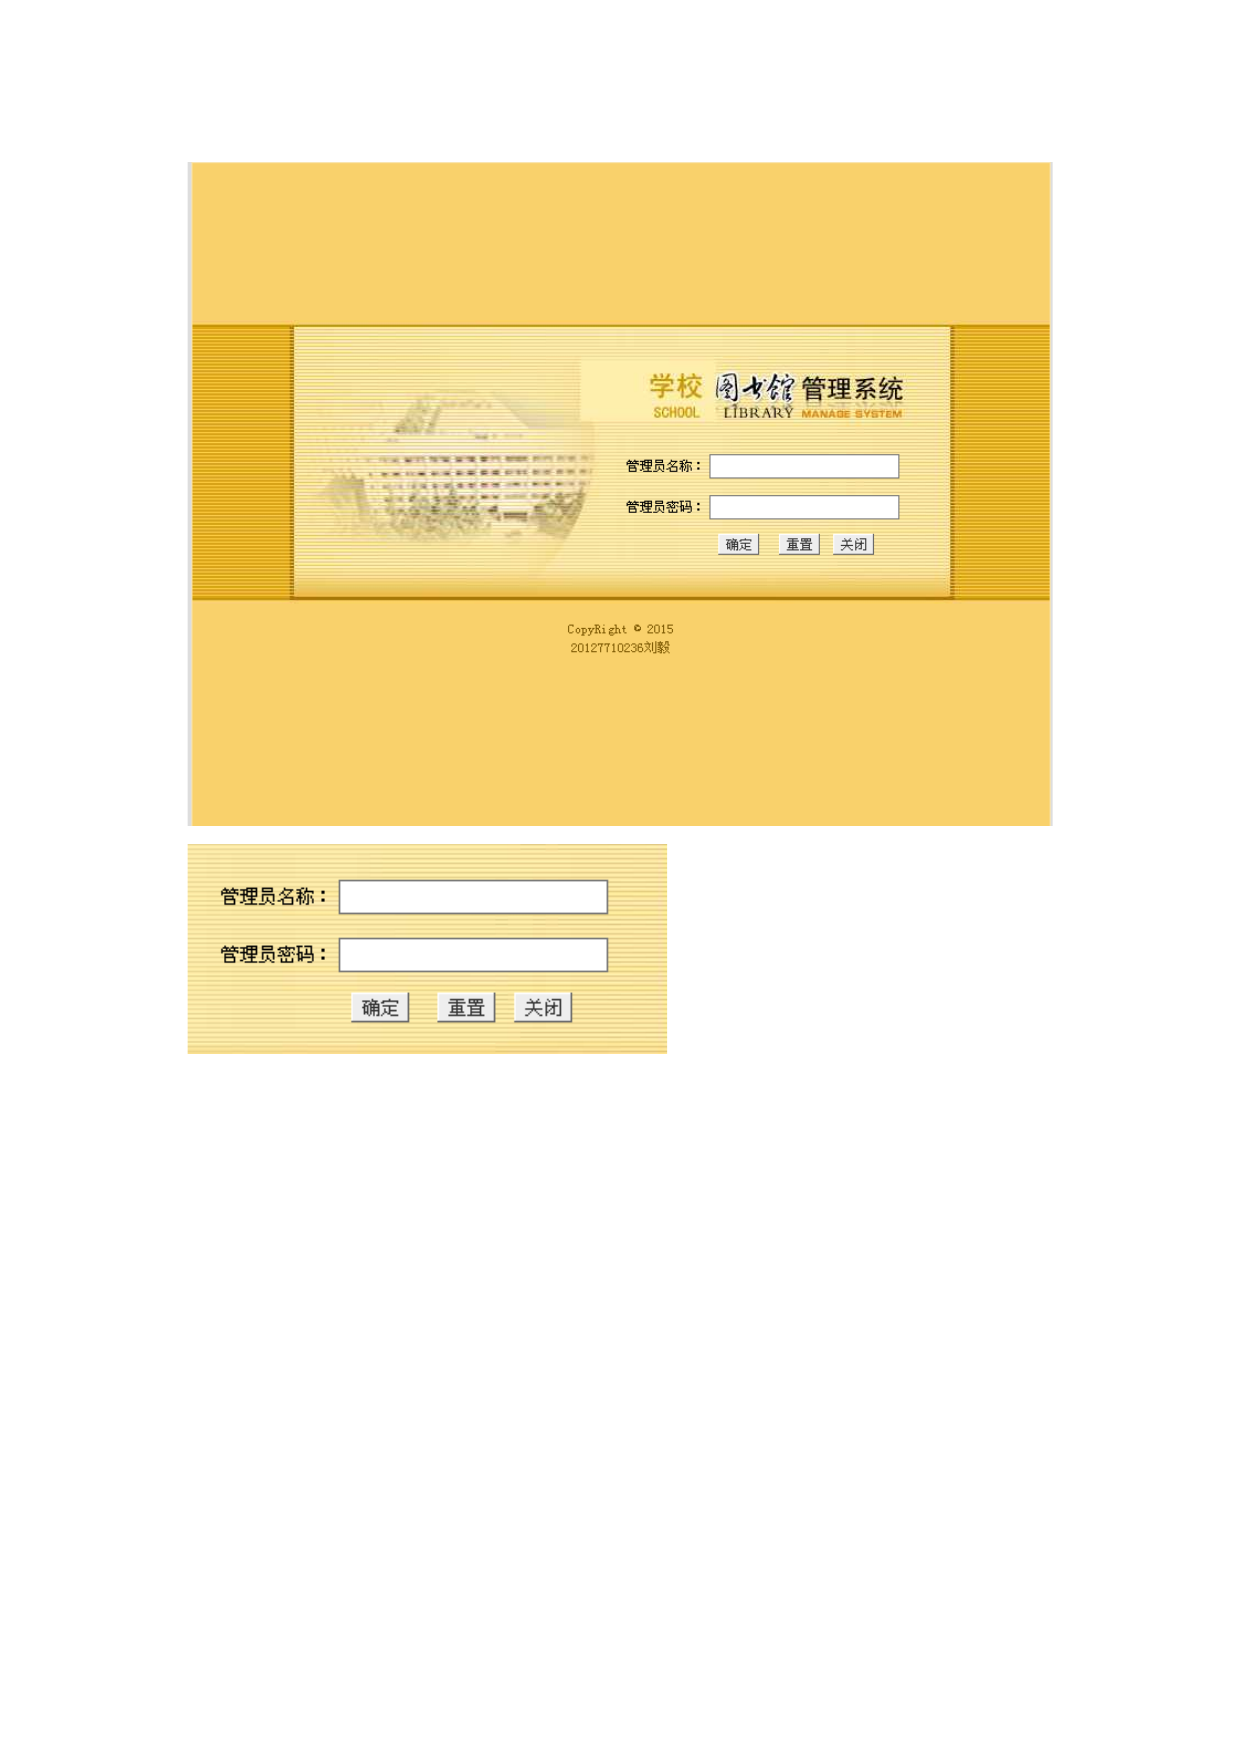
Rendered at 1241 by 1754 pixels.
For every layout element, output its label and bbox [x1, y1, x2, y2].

picture [187, 844, 668, 1054]
picture [187, 162, 1053, 826]
